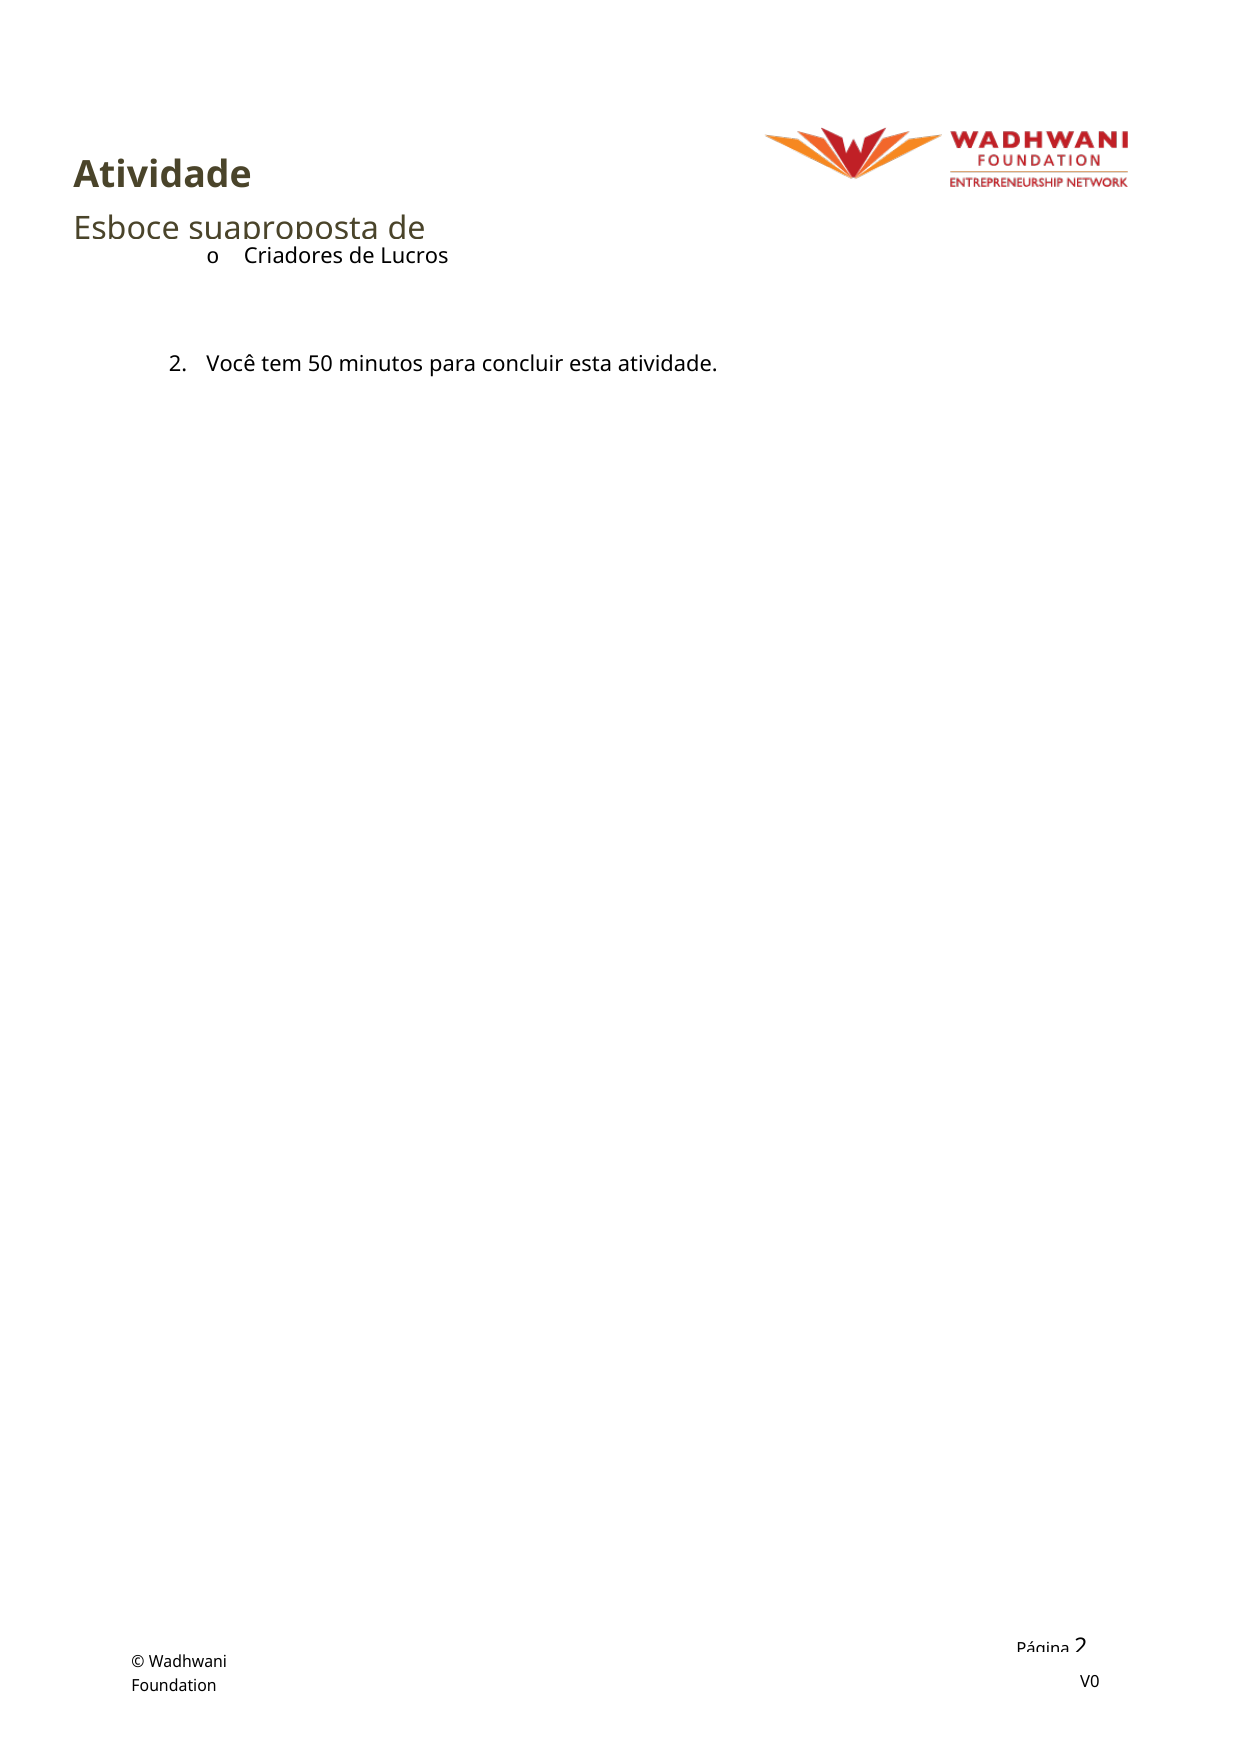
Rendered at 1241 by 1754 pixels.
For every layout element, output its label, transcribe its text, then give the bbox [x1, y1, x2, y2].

list Criadores de Lucros [206, 239, 1184, 269]
picture [58, 127, 1221, 240]
list Você tem 50 minutos para concluir esta atividade. [169, 348, 1184, 378]
